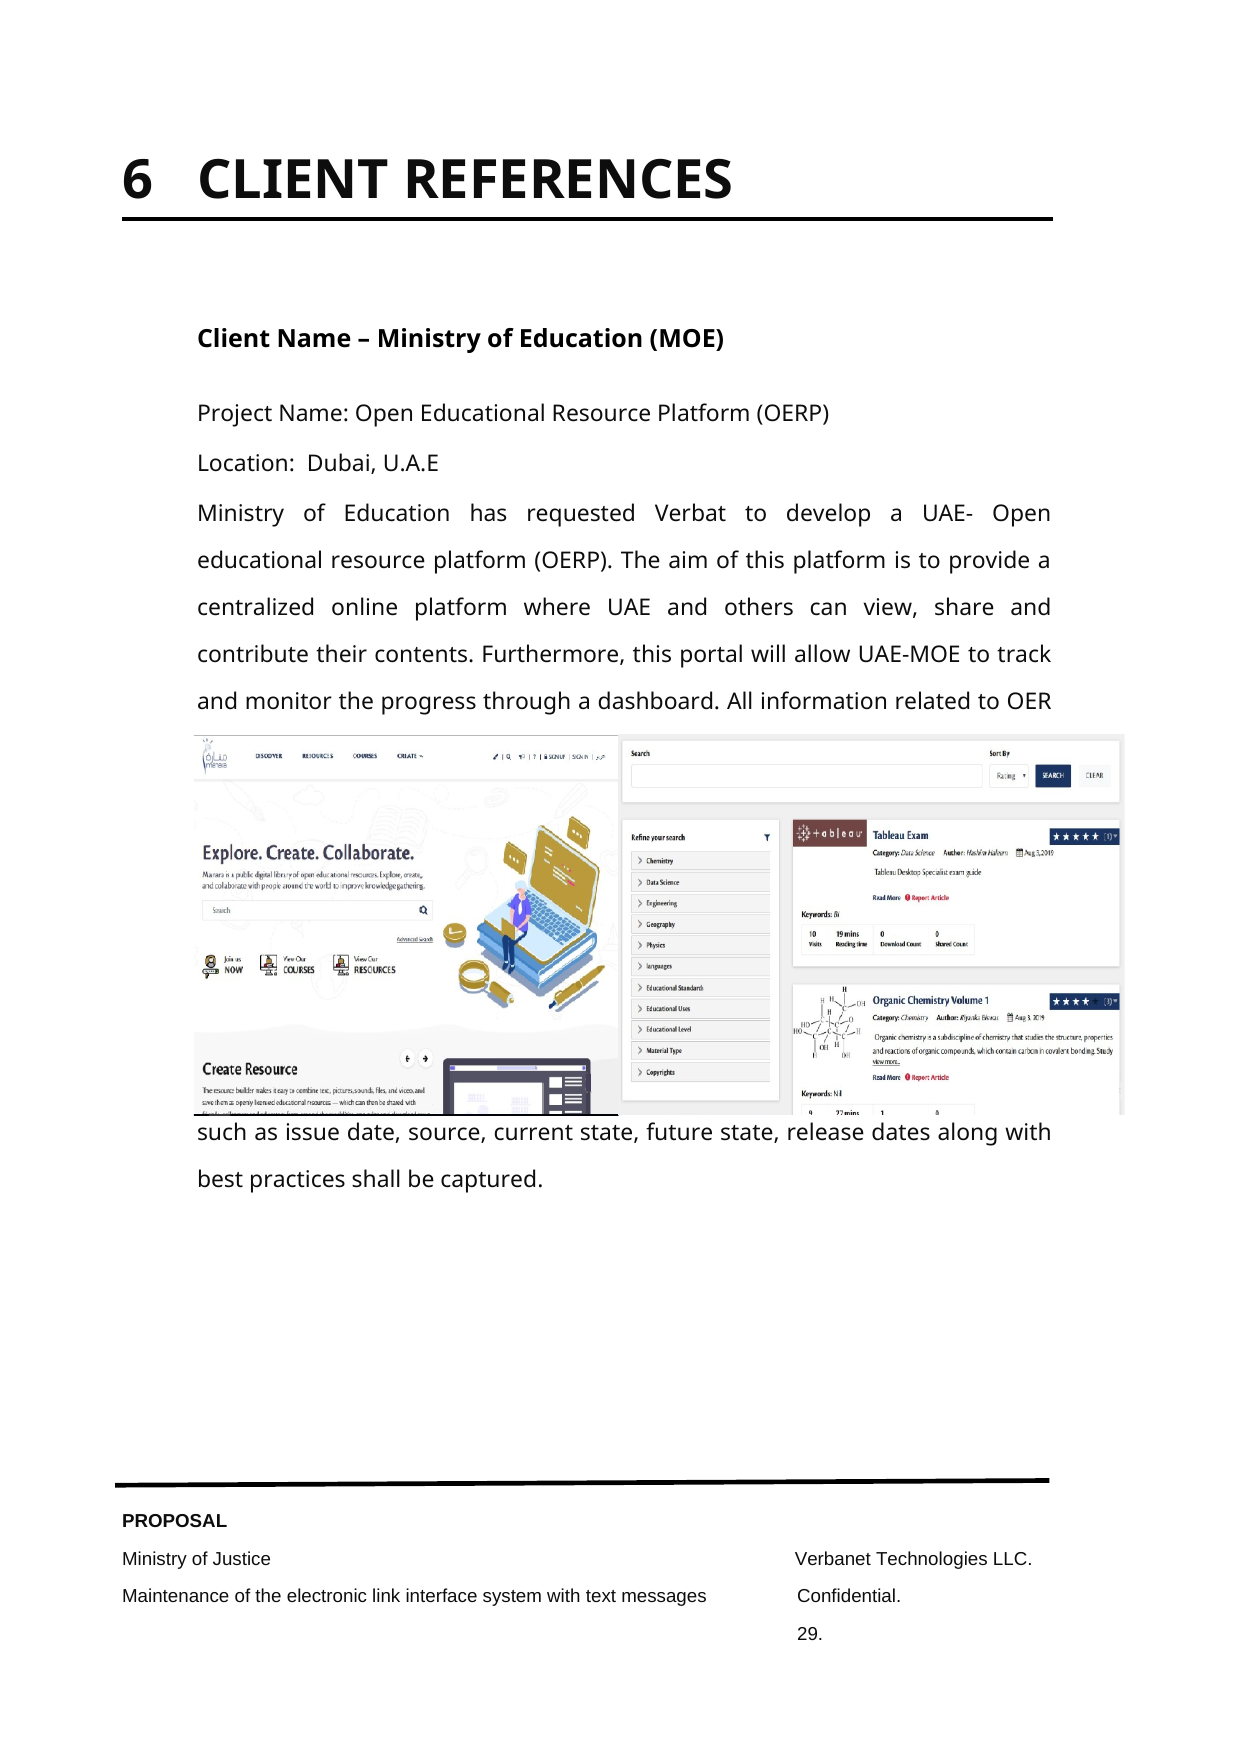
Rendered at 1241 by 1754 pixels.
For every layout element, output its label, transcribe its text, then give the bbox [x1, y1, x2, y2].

text Project Name: Open Educational Resource Platform (OERP) [122, 397, 1053, 428]
text Ministry of Education has requested Verbat to develop a UAE- Open educational resource platform (OERP). The aim of this platform is to provide a centralized online platform where UAE and others can view, share and contribute their contents. Furthermore, this portal will allow UAE-MOE to track and monitor the progress through a dashboard. All information related to OER such as issue date, source, current state, future state, release dates along with best practices shall be captured. [197, 1116, 1053, 1194]
text Client Name – Ministry of Education (MOE) [197, 321, 1053, 354]
text Location: Dubai, U.A.E [122, 447, 1053, 478]
subtitle CLIENT REFERENCES [122, 141, 1053, 217]
text Ministry of Education has requested Verbat to develop a UAE- Open educational resource platform (OERP). The aim of this platform is to provide a centralized online platform where UAE and others can view, share and contribute their contents. Furthermore, this portal will allow UAE-MOE to track and monitor the progress through a dashboard. All information related to OER such as issue date, source, current state, future state, release dates along with best practices shall be captured. [197, 497, 1053, 734]
picture [193, 734, 1125, 1116]
